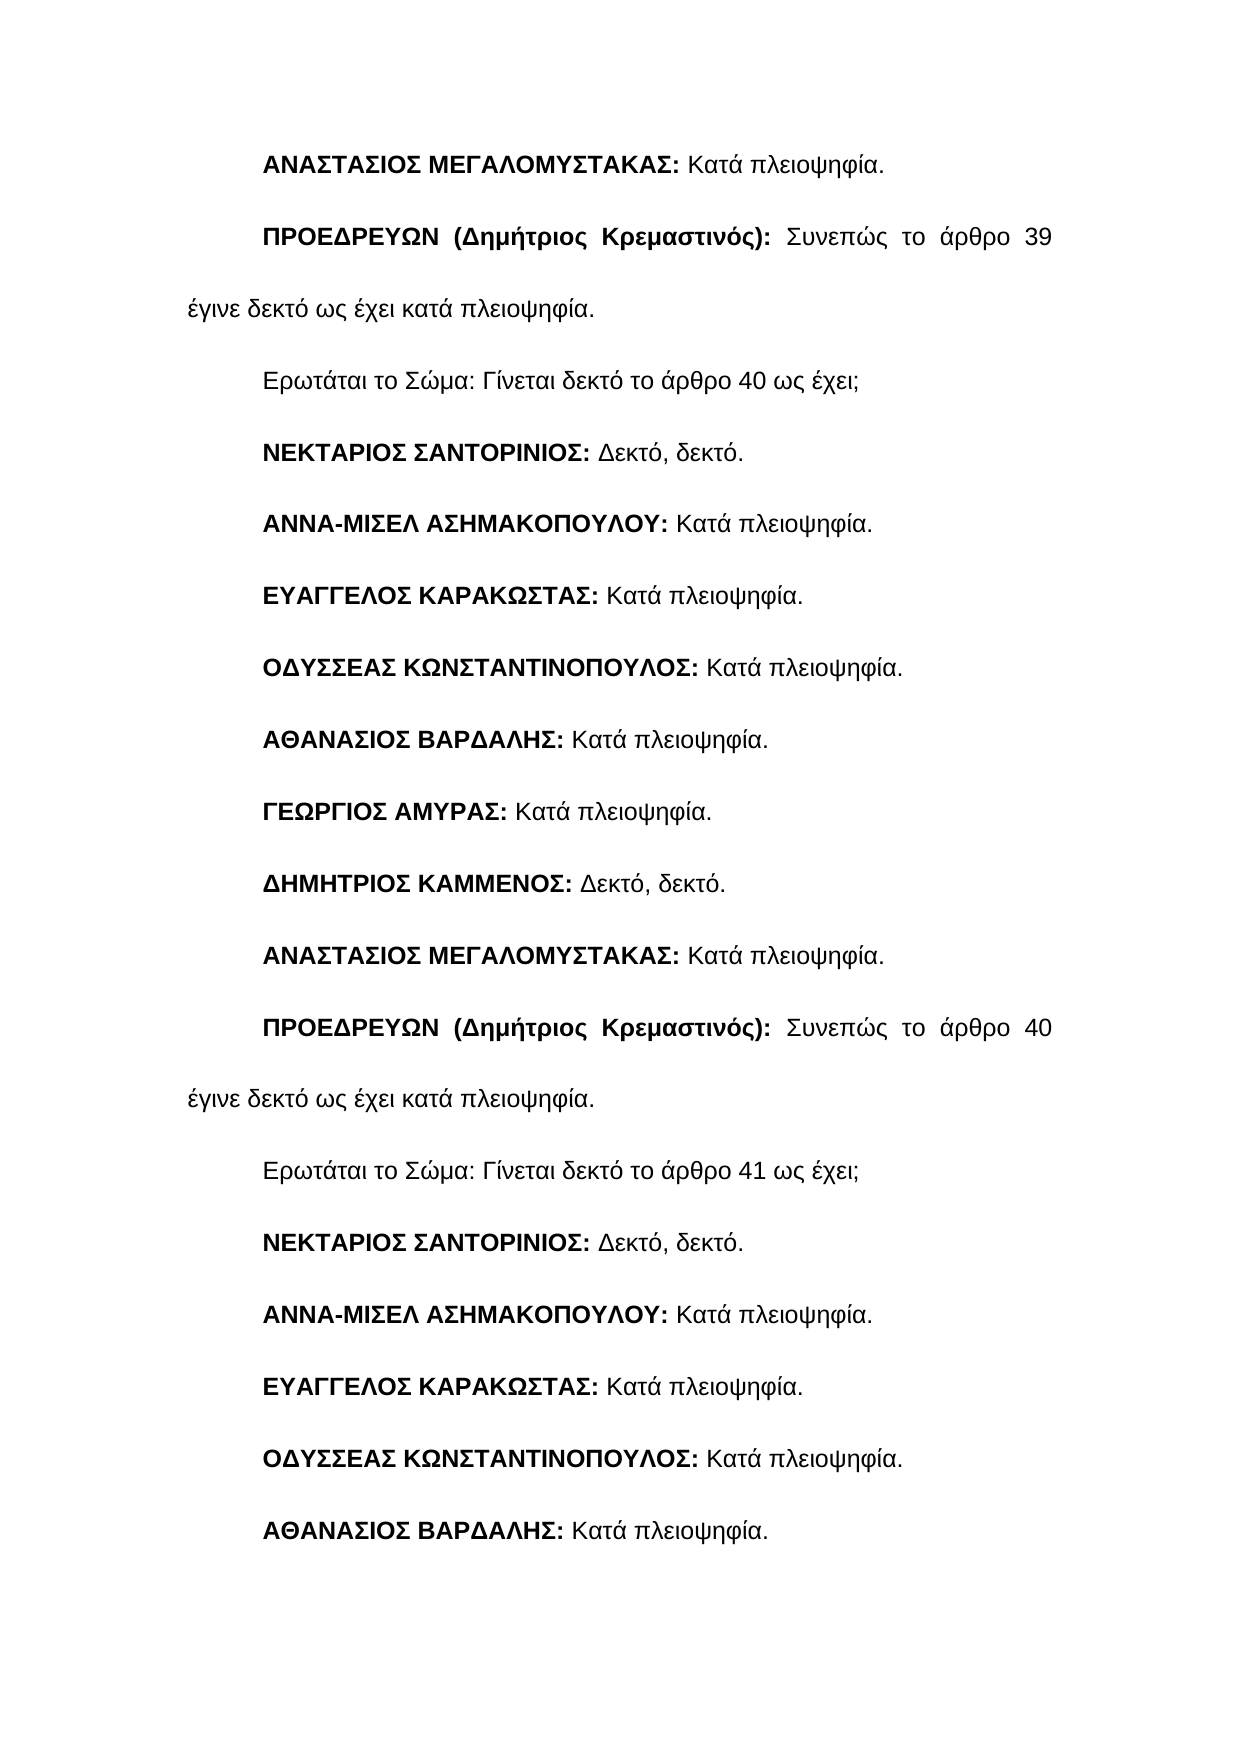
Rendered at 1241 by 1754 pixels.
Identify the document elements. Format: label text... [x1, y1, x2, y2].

text Ερωτάται το Σώμα: Γίνεται δεκτό το άρθρο 40 ως έχει; [187, 366, 1053, 394]
text ΕΥΑΓΓΕΛΟΣ ΚΑΡΑΚΩΣΤΑΣ: Κατά πλειοψηφία. [187, 581, 1053, 610]
text ΠΡΟΕΔΡΕΥΩΝ (Δημήτριος Κρεμαστινός): Συνεπώς το άρθρο 39 έγινε δεκτό ως έχει κατά πλειοψηφία. [187, 222, 1053, 322]
text ΑΝΑΣΤΑΣΙΟΣ ΜΕΓΑΛΟΜΥΣΤΑΚΑΣ: Κατά πλειοψηφία. [187, 941, 1053, 969]
text ΑΝΑΣΤΑΣΙΟΣ ΜΕΓΑΛΟΜΥΣΤΑΚΑΣ: Κατά πλειοψηφία. [187, 150, 1053, 179]
text ΔΗΜΗΤΡΙΟΣ ΚΑΜΜΕΝΟΣ: Δεκτό, δεκτό. [187, 869, 1053, 897]
text ΝΕΚΤΑΡΙΟΣ ΣΑΝΤΟΡΙΝΙΟΣ: Δεκτό, δεκτό. [187, 437, 1053, 466]
text Ερωτάται το Σώμα: Γίνεται δεκτό το άρθρο 41 ως έχει; [187, 1156, 1053, 1185]
text ΓΕΩΡΓΙΟΣ ΑΜΥΡΑΣ: Κατά πλειοψηφία. [187, 797, 1053, 826]
text ΑΝΝΑ-ΜΙΣΕΛ ΑΣΗΜΑΚΟΠΟΥΛΟΥ: Κατά πλειοψηφία. [187, 1300, 1053, 1329]
text ΟΔΥΣΣΕΑΣ ΚΩΝΣΤΑΝΤΙΝΟΠΟΥΛΟΣ: Κατά πλειοψηφία. [187, 653, 1053, 682]
text ΑΘΑΝΑΣΙΟΣ ΒΑΡΔΑΛΗΣ: Κατά πλειοψηφία. [187, 725, 1053, 754]
text ΑΝΝΑ-ΜΙΣΕΛ ΑΣΗΜΑΚΟΠΟΥΛΟΥ: Κατά πλειοψηφία. [187, 509, 1053, 538]
text ΟΔΥΣΣΕΑΣ ΚΩΝΣΤΑΝΤΙΝΟΠΟΥΛΟΣ: Κατά πλειοψηφία. [187, 1444, 1053, 1472]
text ΠΡΟΕΔΡΕΥΩΝ (Δημήτριος Κρεμαστινός): Συνεπώς το άρθρο 40 έγινε δεκτό ως έχει κατά πλειοψηφία. [187, 1012, 1053, 1113]
text ΝΕΚΤΑΡΙΟΣ ΣΑΝΤΟΡΙΝΙΟΣ: Δεκτό, δεκτό. [187, 1228, 1053, 1257]
text ΑΘΑΝΑΣΙΟΣ ΒΑΡΔΑΛΗΣ: Κατά πλειοψηφία. [187, 1516, 1053, 1544]
text ΕΥΑΓΓΕΛΟΣ ΚΑΡΑΚΩΣΤΑΣ: Κατά πλειοψηφία. [187, 1372, 1053, 1401]
